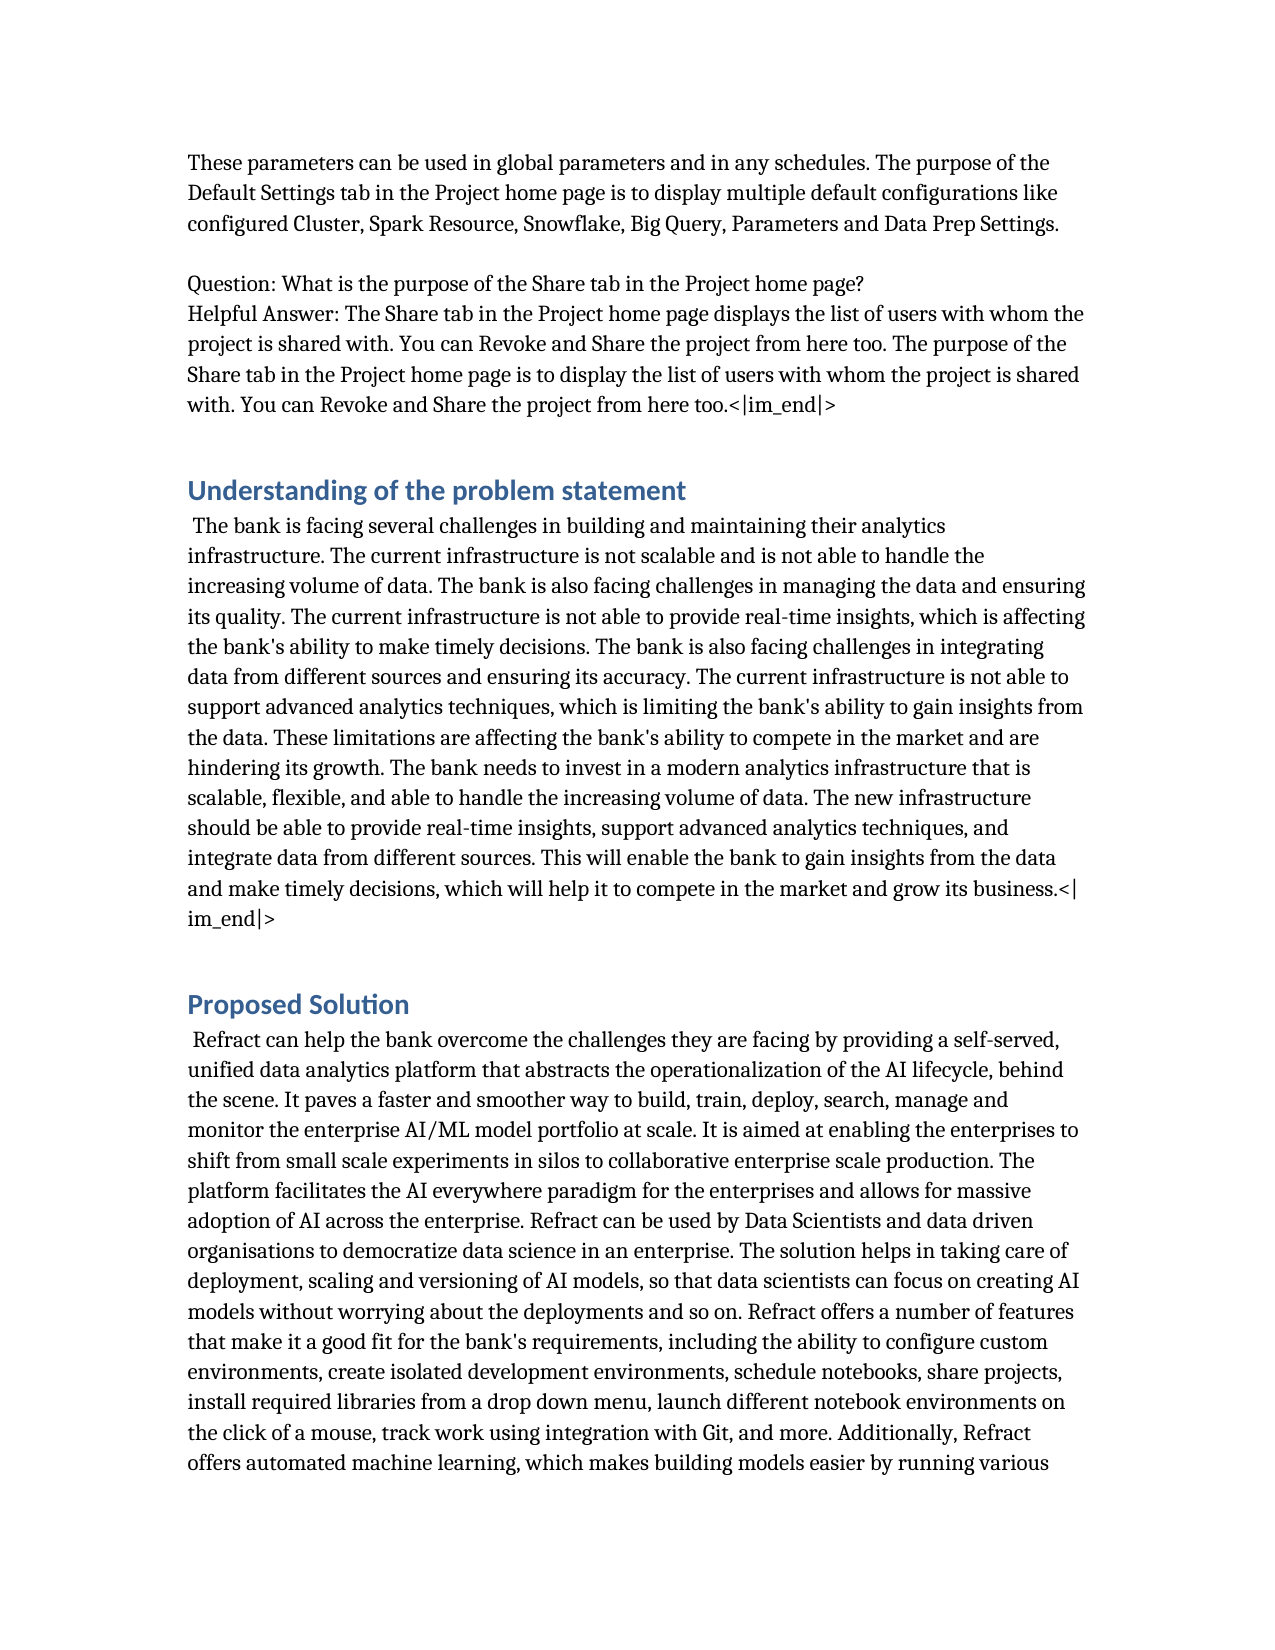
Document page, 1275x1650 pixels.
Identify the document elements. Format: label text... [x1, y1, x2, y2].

text The bank is facing several challenges in building and maintaining their analytics infrastructure. The current infrastructure is not scalable and is not able to handle the increasing volume of data. The bank is also facing challenges in managing the data and ensuring its quality. The current infrastructure is not able to provide real-time insights, which is affecting the bank's ability to make timely decisions. The bank is also facing challenges in integrating data from different sources and ensuring its accuracy. The current infrastructure is not able to support advanced analytics techniques, which is limiting the bank's ability to gain insights from the data. These limitations are affecting the bank's ability to compete in the market and are hindering its growth. The bank needs to invest in a modern analytics infrastructure that is scalable, flexible, and able to handle the increasing volume of data. The new infrastructure should be able to provide real-time insights, support advanced analytics techniques, and integrate data from different sources. This will enable the bank to gain insights from the data and make timely decisions, which will help it to compete in the market and grow its business.<|im_end|> [187, 513, 1087, 932]
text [187, 150, 1087, 418]
subtitle Proposed Solution [187, 986, 1087, 1021]
subtitle Understanding of the problem statement [187, 472, 1087, 507]
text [187, 1027, 1087, 1476]
